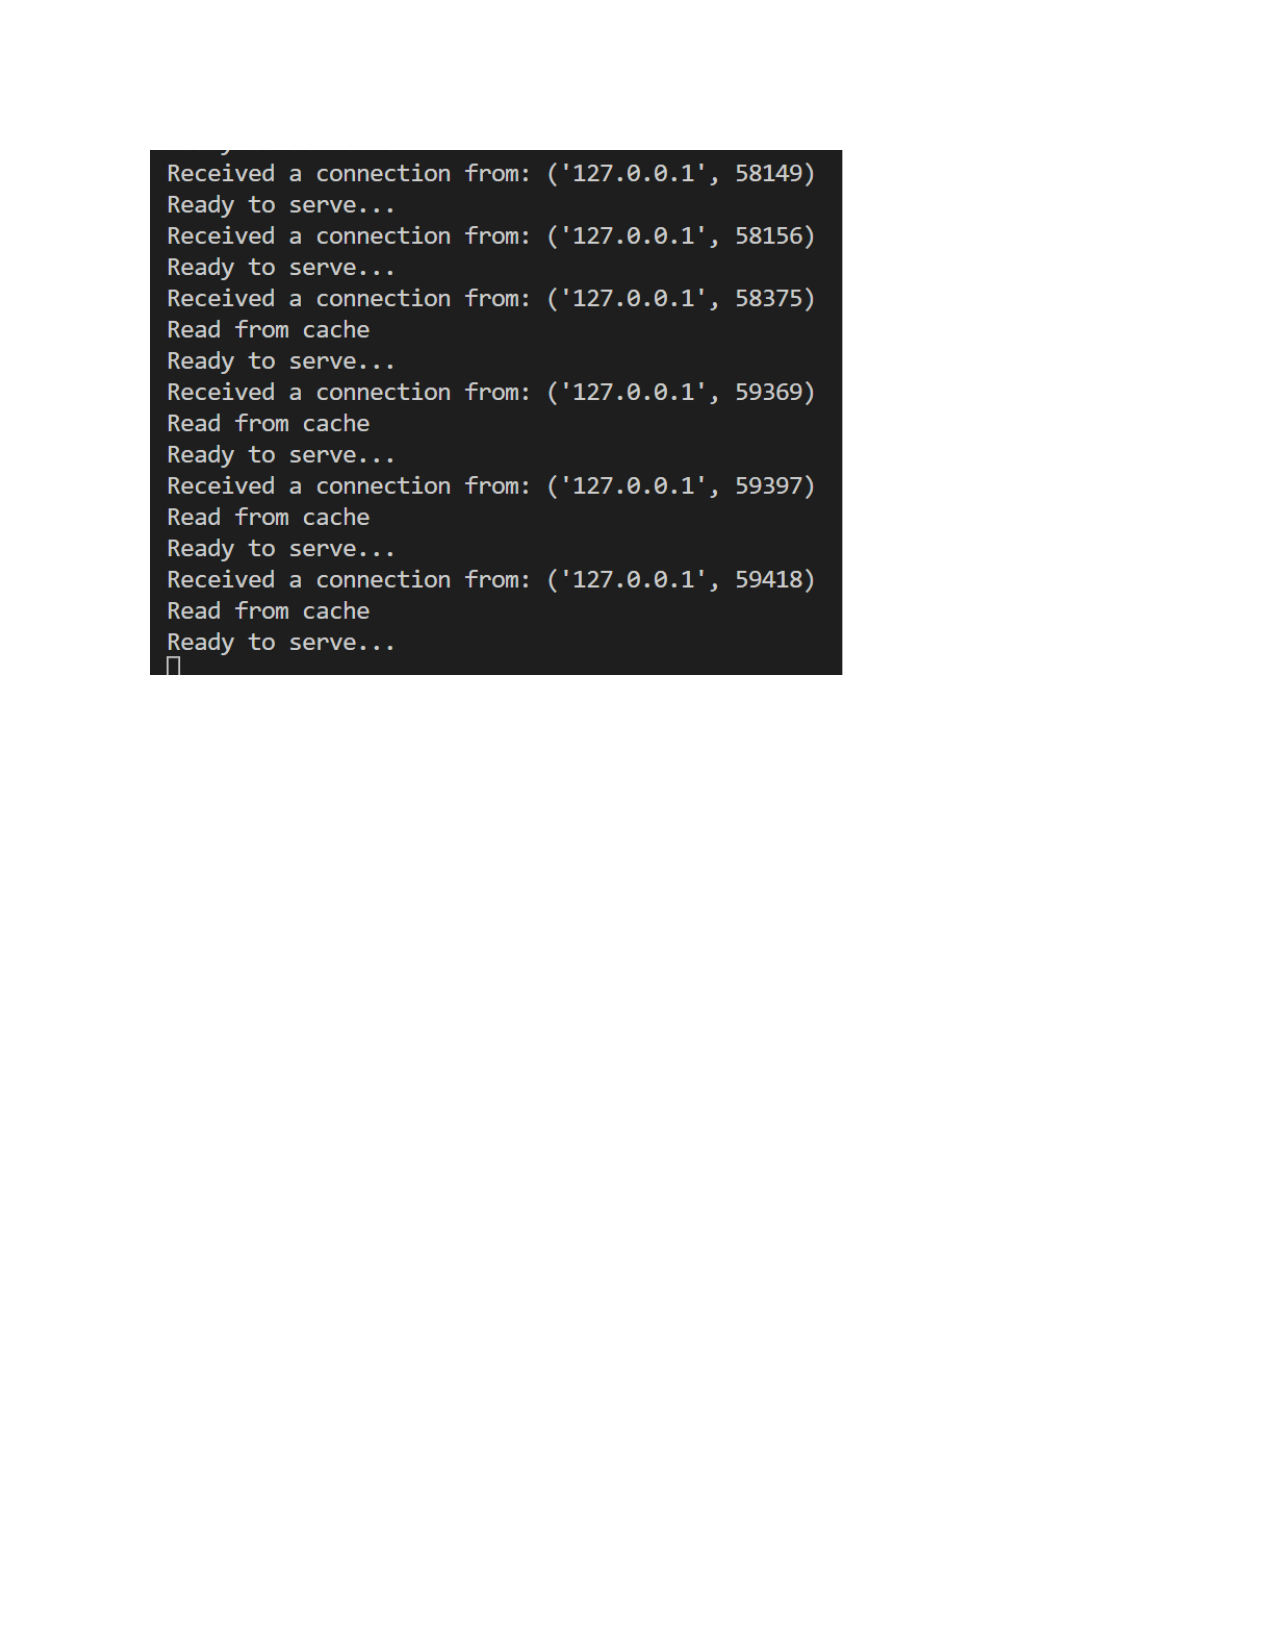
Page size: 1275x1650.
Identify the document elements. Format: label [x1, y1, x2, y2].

picture [150, 150, 843, 675]
